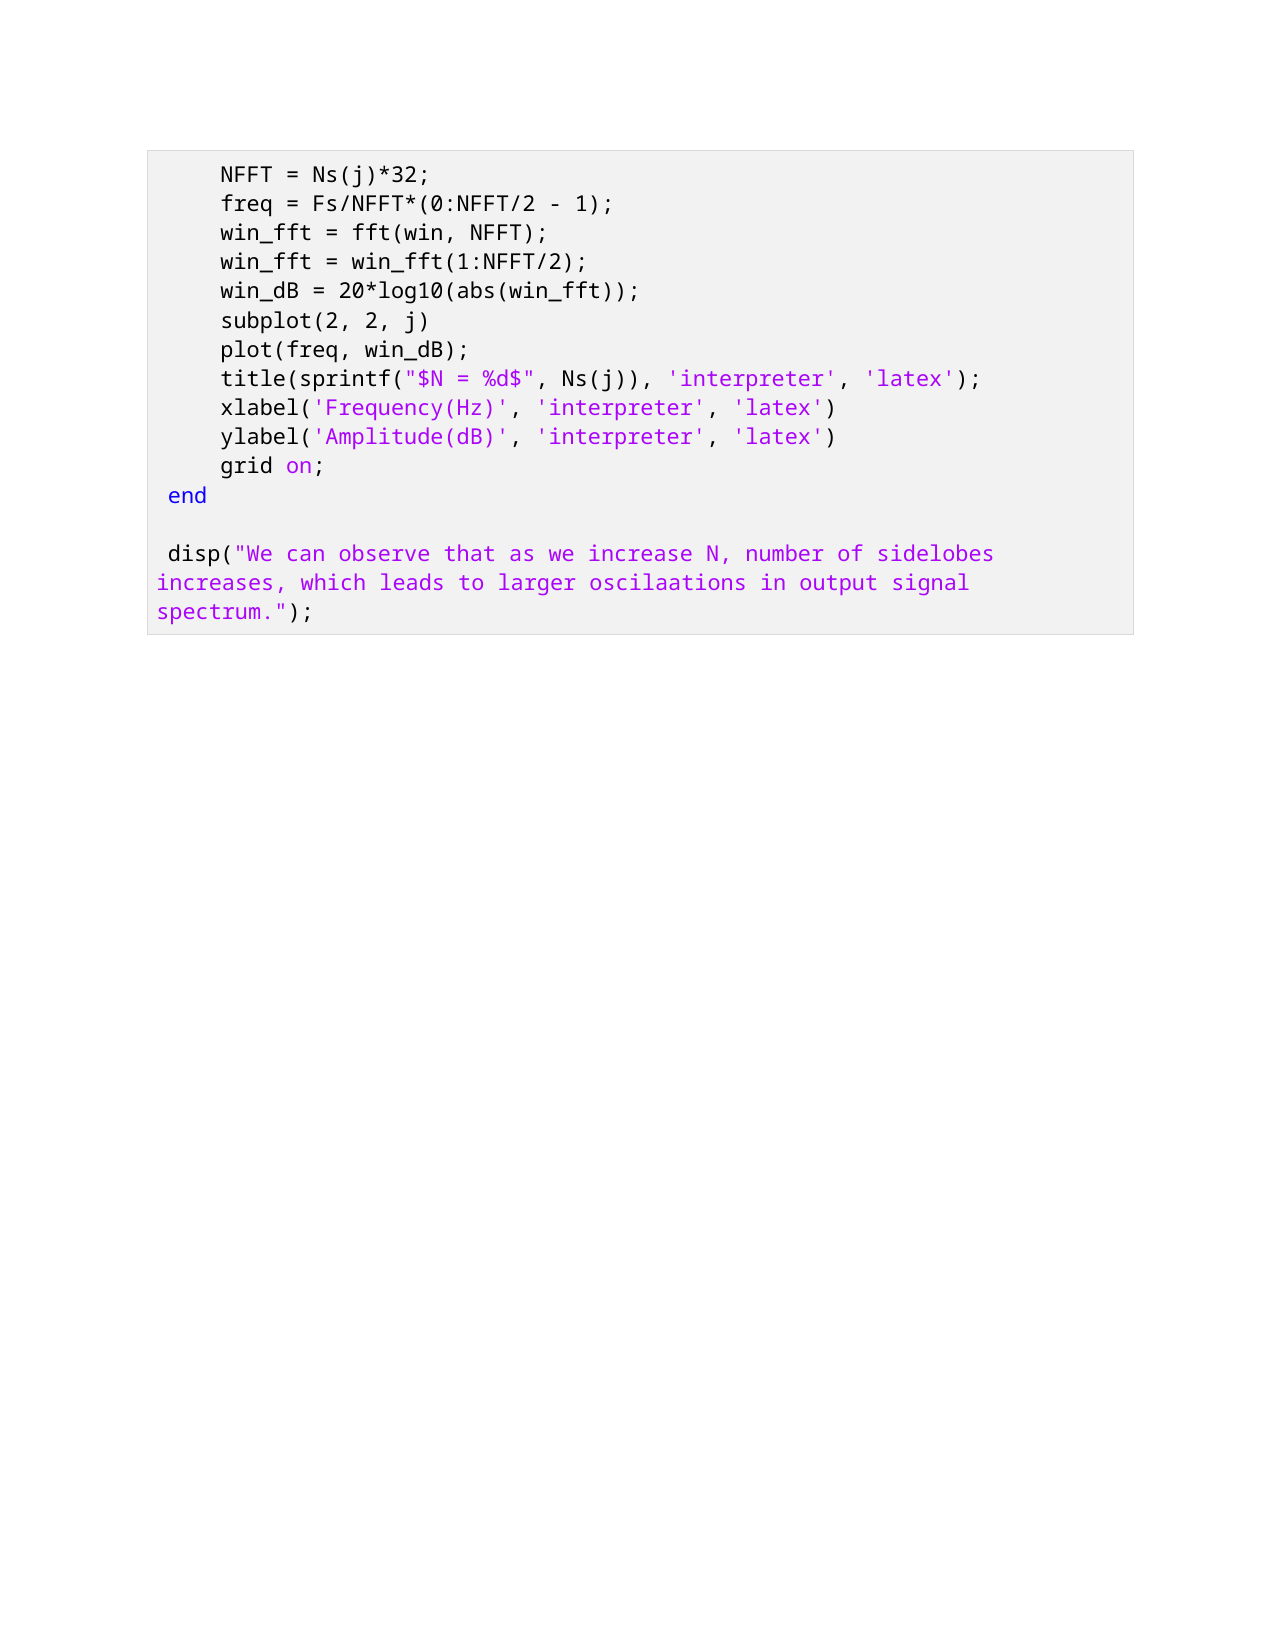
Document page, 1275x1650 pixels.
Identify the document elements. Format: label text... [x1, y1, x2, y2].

text xlabel('Frequency(Hz)', 'interpreter', 'latex') [148, 383, 1133, 412]
text NFFT = Ns(j)*32; [148, 151, 1133, 179]
text title(sprintf("$N = %d$", Ns(j)), 'interpreter', 'latex'); [148, 354, 1133, 383]
text freq = Fs/NFFT*(0:NFFT/2 - 1); [148, 179, 1133, 208]
text ylabel('Amplitude(dB)', 'interpreter', 'latex') [148, 412, 1133, 442]
text grid on; [148, 442, 1133, 471]
text plot(freq, win_dB); [148, 325, 1133, 354]
text win_fft = fft(win, NFFT); [148, 208, 1133, 237]
text disp("We can observe that as we increase N, number of sidelobes increases, which leads to larger oscilaations in output signal spectrum."); [148, 529, 1133, 634]
text end [148, 471, 1133, 500]
text win_fft = win_fft(1:NFFT/2); [148, 237, 1133, 267]
text subplot(2, 2, j) [148, 296, 1133, 325]
text win_dB = 20*log10(abs(win_fft)); [148, 267, 1133, 296]
